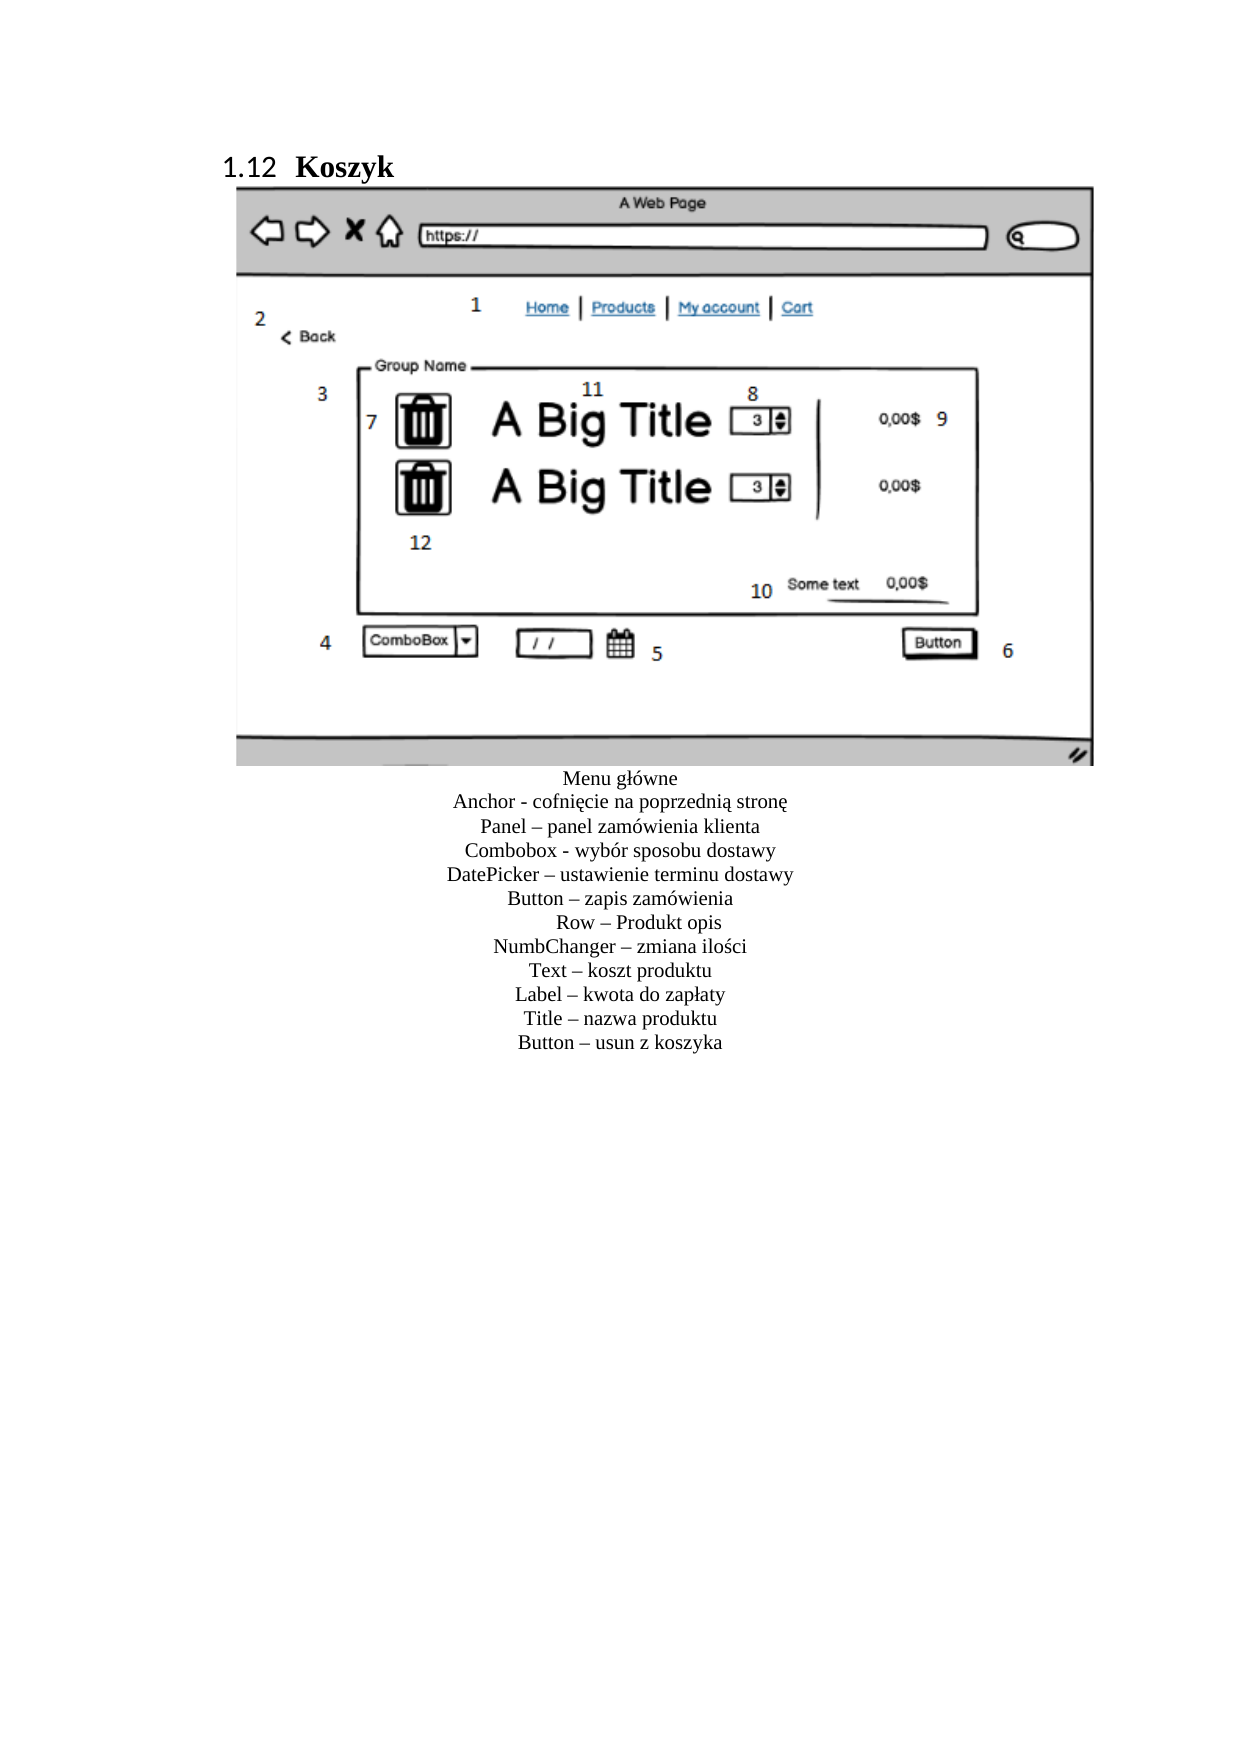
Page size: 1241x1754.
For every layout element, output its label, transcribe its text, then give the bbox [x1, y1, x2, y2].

picture [236, 185, 1094, 766]
text Combobox - wybór sposobu dostawy [148, 838, 1093, 862]
text NumbChanger – zmiana ilości [148, 934, 1093, 958]
text Menu główne [148, 765, 1093, 789]
text Anchor - cofnięcie na poprzednią stronę [148, 789, 1093, 813]
text Row – Produkt opis [185, 910, 1093, 934]
text Label – kwota do zapłaty [148, 982, 1093, 1006]
text DatePicker – ustawienie terminu dostawy [148, 862, 1093, 886]
text Button – zapis zamówienia [148, 886, 1093, 910]
text Button – usun z koszyka [148, 1030, 1093, 1054]
subtitle Koszyk [221, 148, 1093, 186]
text Text – koszt produktu [148, 958, 1093, 982]
text Panel – panel zamówienia klienta [148, 813, 1093, 838]
text Title – nazwa produktu [148, 1006, 1093, 1030]
